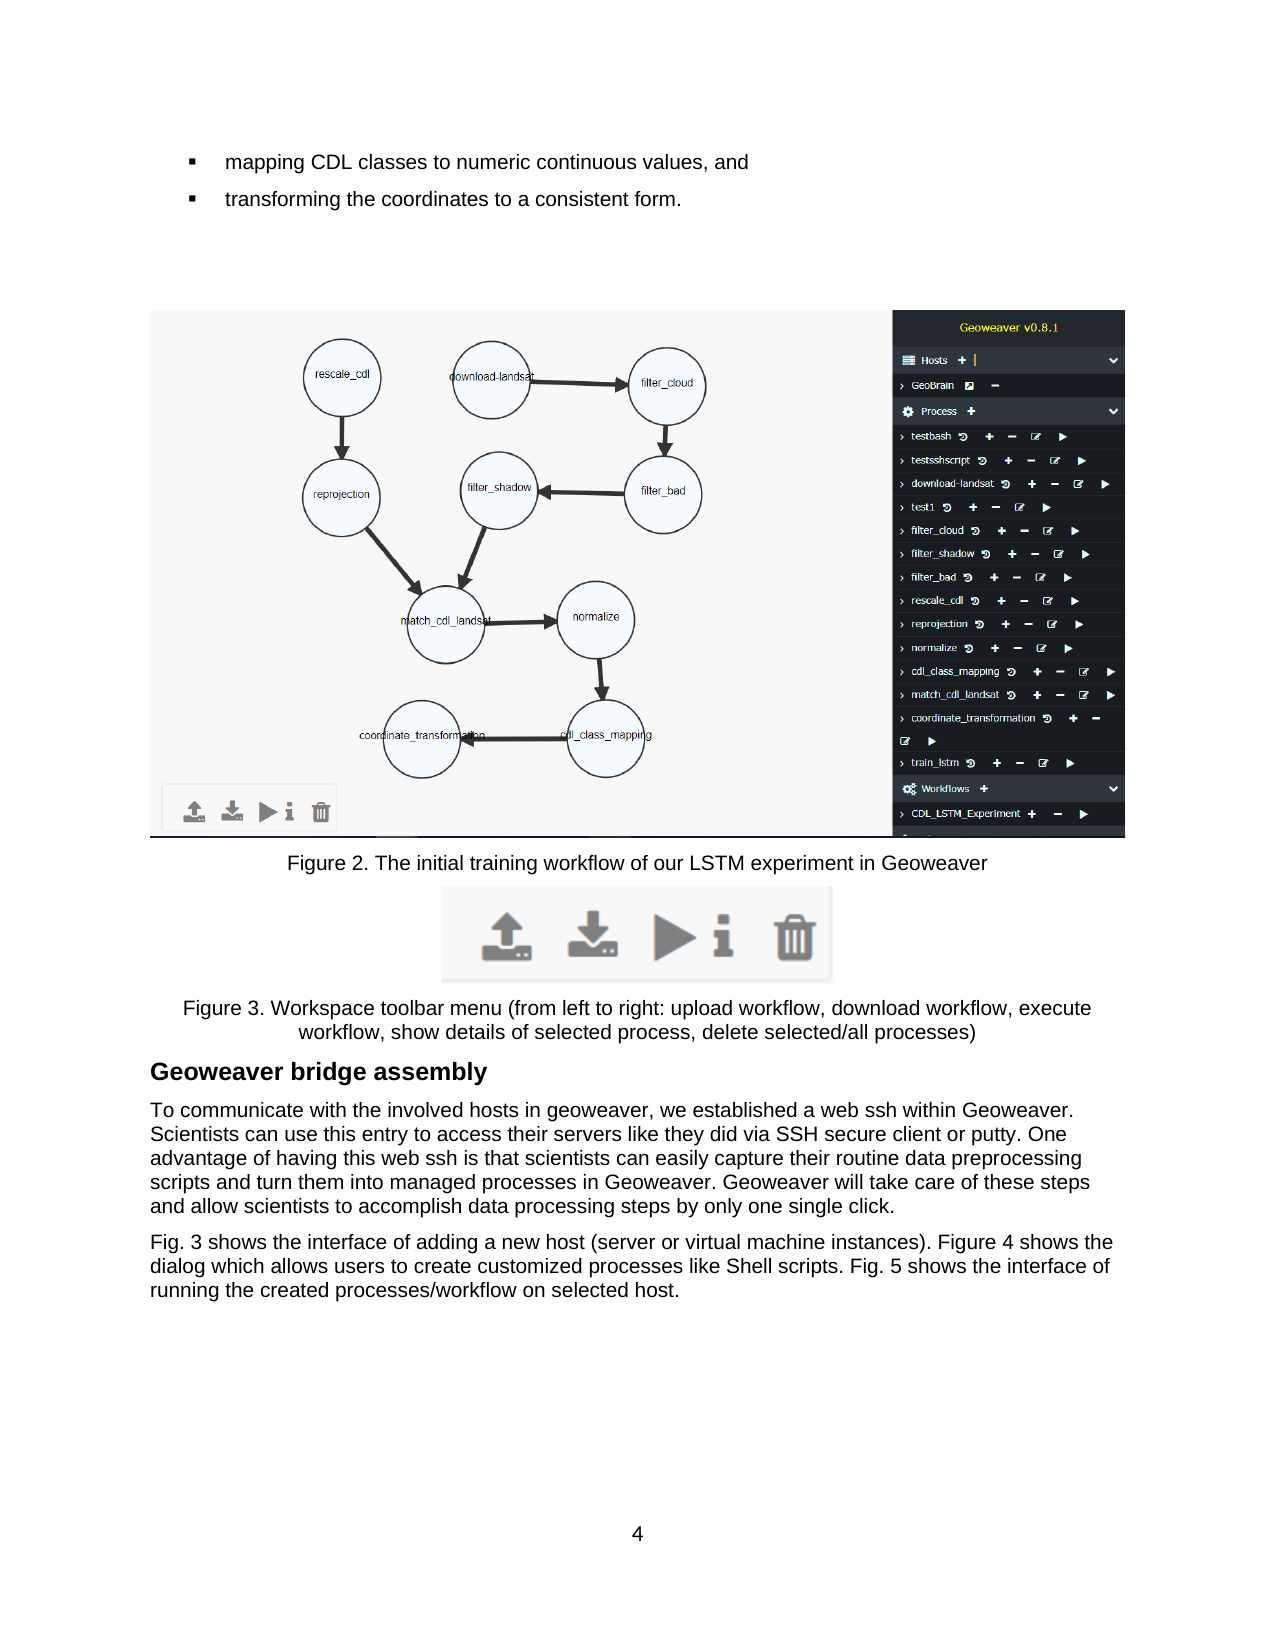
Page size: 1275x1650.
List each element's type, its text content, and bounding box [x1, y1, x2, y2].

picture [441, 886, 834, 984]
picture [150, 310, 1125, 838]
title mapping CDL classes to numeric continuous values, and [187, 150, 1125, 174]
title To communicate with the involved hosts in geoweaver, we established a web ssh within Geoweaver. Scientists can use this entry to access their servers like they did via SSH secure client or putty. One advantage of having this web ssh is that scientists can easily capture their routine data preprocessing scripts and turn them into managed processes in Geoweaver. Geoweaver will take care of these steps and allow scientists to accomplish data processing steps by only one single click. [150, 1098, 1125, 1218]
title transforming the coordinates to a consistent form. [187, 187, 1125, 211]
title Figure 3. Workspace toolbar menu (from left to right: upload workflow, download workflow, execute workflow, show details of selected process, delete selected/all processes) [150, 996, 1125, 1044]
title Fig. 3 shows the interface of adding a new host (server or virtual machine instances). Figure 4 shows the dialog which allows users to create customized processes like Shell scripts. Fig. 5 shows the interface of running the created processes/workflow on selected host. [150, 1230, 1125, 1302]
title Figure 2. The initial training workflow of our LSTM experiment in Geoweaver [150, 850, 1125, 874]
title Geoweaver bridge assembly [150, 1057, 1125, 1085]
